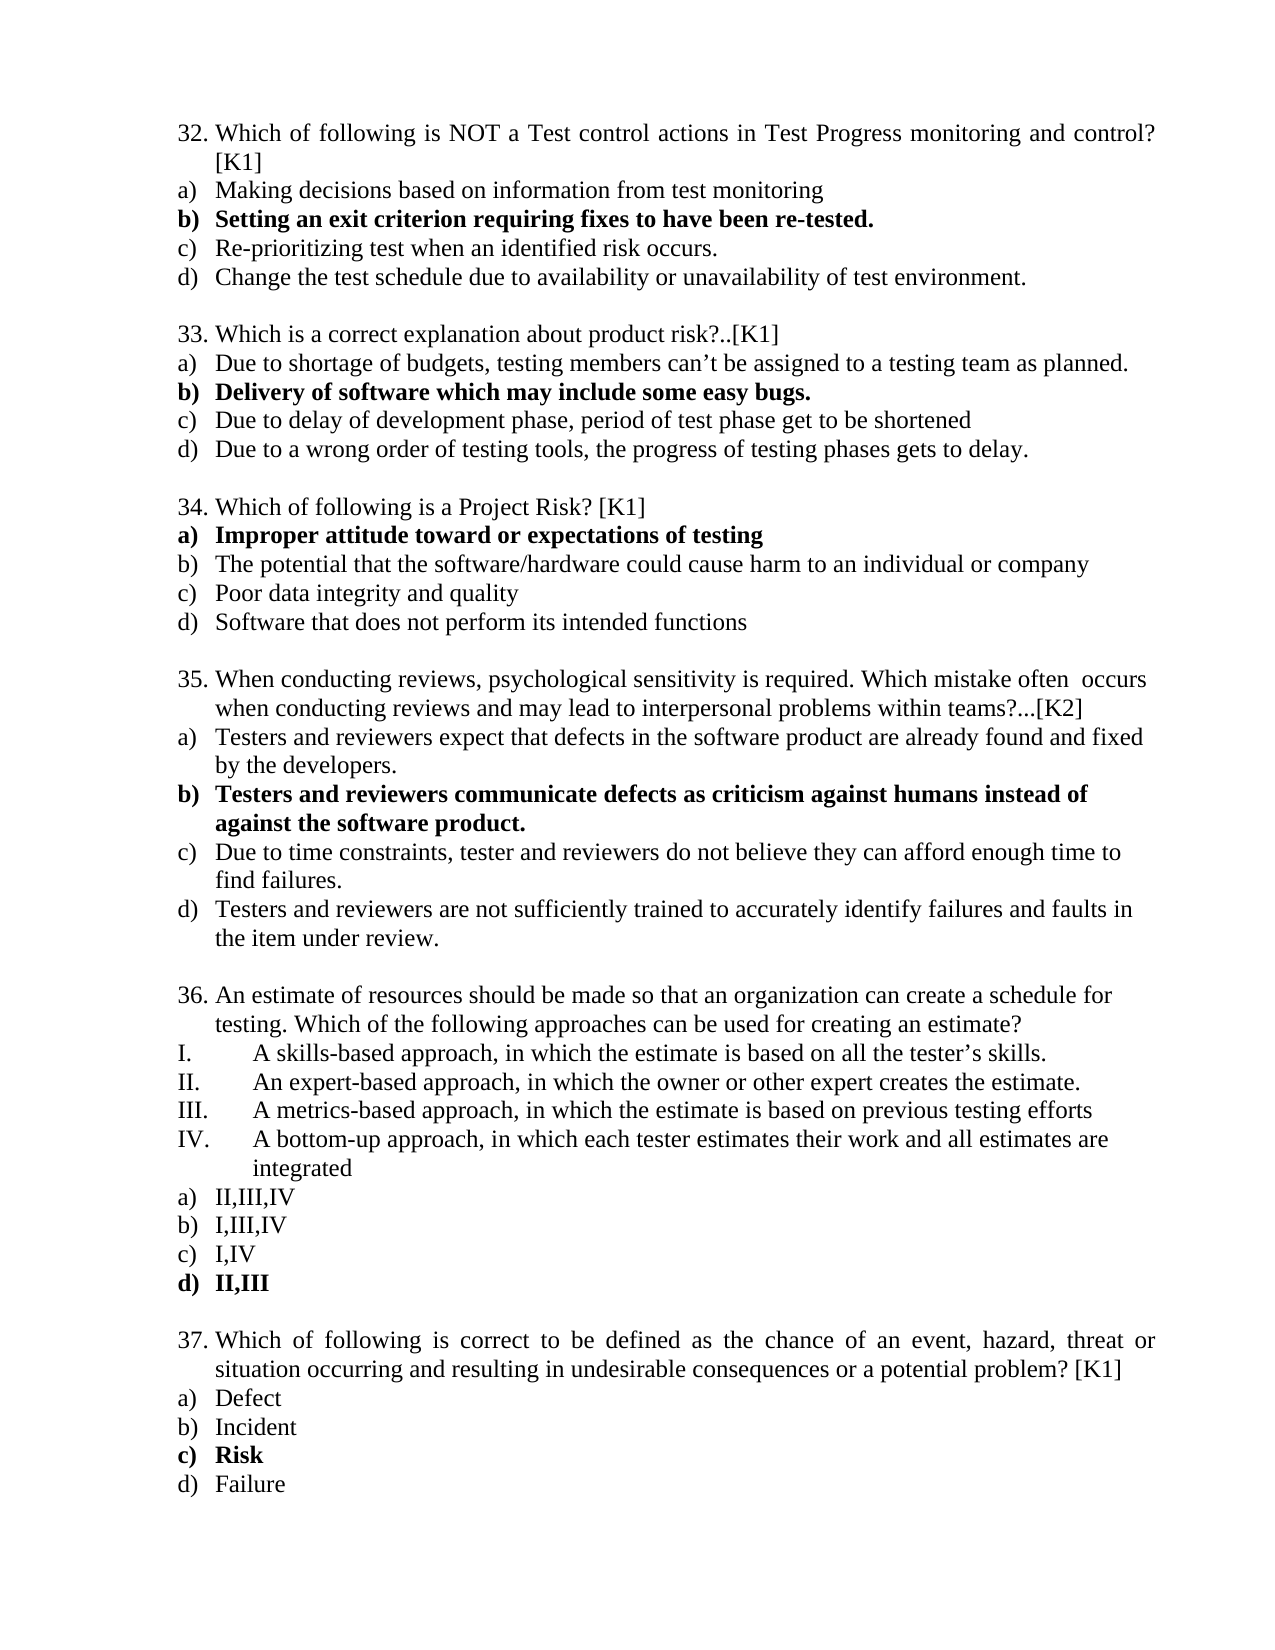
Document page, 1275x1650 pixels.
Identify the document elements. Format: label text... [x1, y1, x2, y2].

list When conducting reviews, psychological sensitivity is required. Which mistake often occurs when conducting reviews and may lead to interpersonal problems within teams?...[K2] [177, 664, 1157, 722]
list Which of following is a Project Risk? [K1] [177, 492, 1157, 521]
list Due to time constraints, tester and reviewers do not believe they can afford enough time to find failures. [177, 837, 1157, 894]
list Re-prioritizing test when an identified risk occurs. [177, 233, 1157, 262]
list An estimate of resources should be made so that an organization can create a schedule for testing. Which of the following approaches can be used for creating an estimate? [177, 981, 1157, 1038]
list A bottom-up approach, in which each tester estimates their work and all estimates are integrated [177, 1124, 1157, 1182]
list Testers and reviewers expect that defects in the software product are already found and fixed by the developers. [177, 722, 1157, 779]
list Improper attitude toward or expectations of testing [177, 521, 1157, 549]
list A metrics-based approach, in which the estimate is based on previous testing efforts [177, 1096, 1157, 1124]
list Which of following is NOT a Test control actions in Test Progress monitoring and control? [K1] [177, 118, 1157, 176]
list II,III [177, 1268, 1157, 1297]
list Failure [177, 1469, 1157, 1498]
list Defect [177, 1383, 1157, 1412]
list Due to delay of development phase, period of test phase get to be shortened [177, 406, 1157, 434]
list I,IV [177, 1239, 1157, 1268]
list Change the test schedule due to availability or unavailability of test environment. [177, 262, 1157, 291]
list Which of following is correct to be defined as the chance of an event, hazard, threat or situation occurring and resulting in undesirable consequences or a potential problem? [K1] [177, 1326, 1157, 1383]
list Software that does not perform its intended functions [177, 607, 1157, 636]
list Testers and reviewers communicate defects as criticism against humans instead of against the software product. [177, 779, 1157, 837]
list Setting an exit criterion requiring fixes to have been re-tested. [177, 204, 1157, 233]
list Due to shortage of budgets, testing members can’t be assigned to a testing team as planned. [177, 348, 1157, 377]
list Due to a wrong order of testing tools, the progress of testing phases gets to delay. [177, 434, 1157, 463]
list Making decisions based on information from test monitoring [177, 176, 1157, 204]
list Delivery of software which may include some easy bugs. [177, 377, 1157, 406]
list Testers and reviewers are not sufficiently trained to accurately identify failures and faults in the item under review. [177, 894, 1157, 952]
list A skills-based approach, in which the estimate is based on all the tester’s skills. [177, 1038, 1157, 1067]
list An expert-based approach, in which the owner or other expert creates the estimate. [177, 1067, 1157, 1096]
list Which is a correct explanation about product risk?..[K1] [177, 319, 1157, 348]
list II,III,IV [177, 1182, 1157, 1211]
list Incident [177, 1412, 1157, 1441]
list The potential that the software/hardware could cause harm to an individual or company [177, 549, 1157, 578]
list Poor data integrity and quality [177, 578, 1157, 607]
list I,III,IV [177, 1211, 1157, 1239]
list Risk [177, 1441, 1157, 1469]
